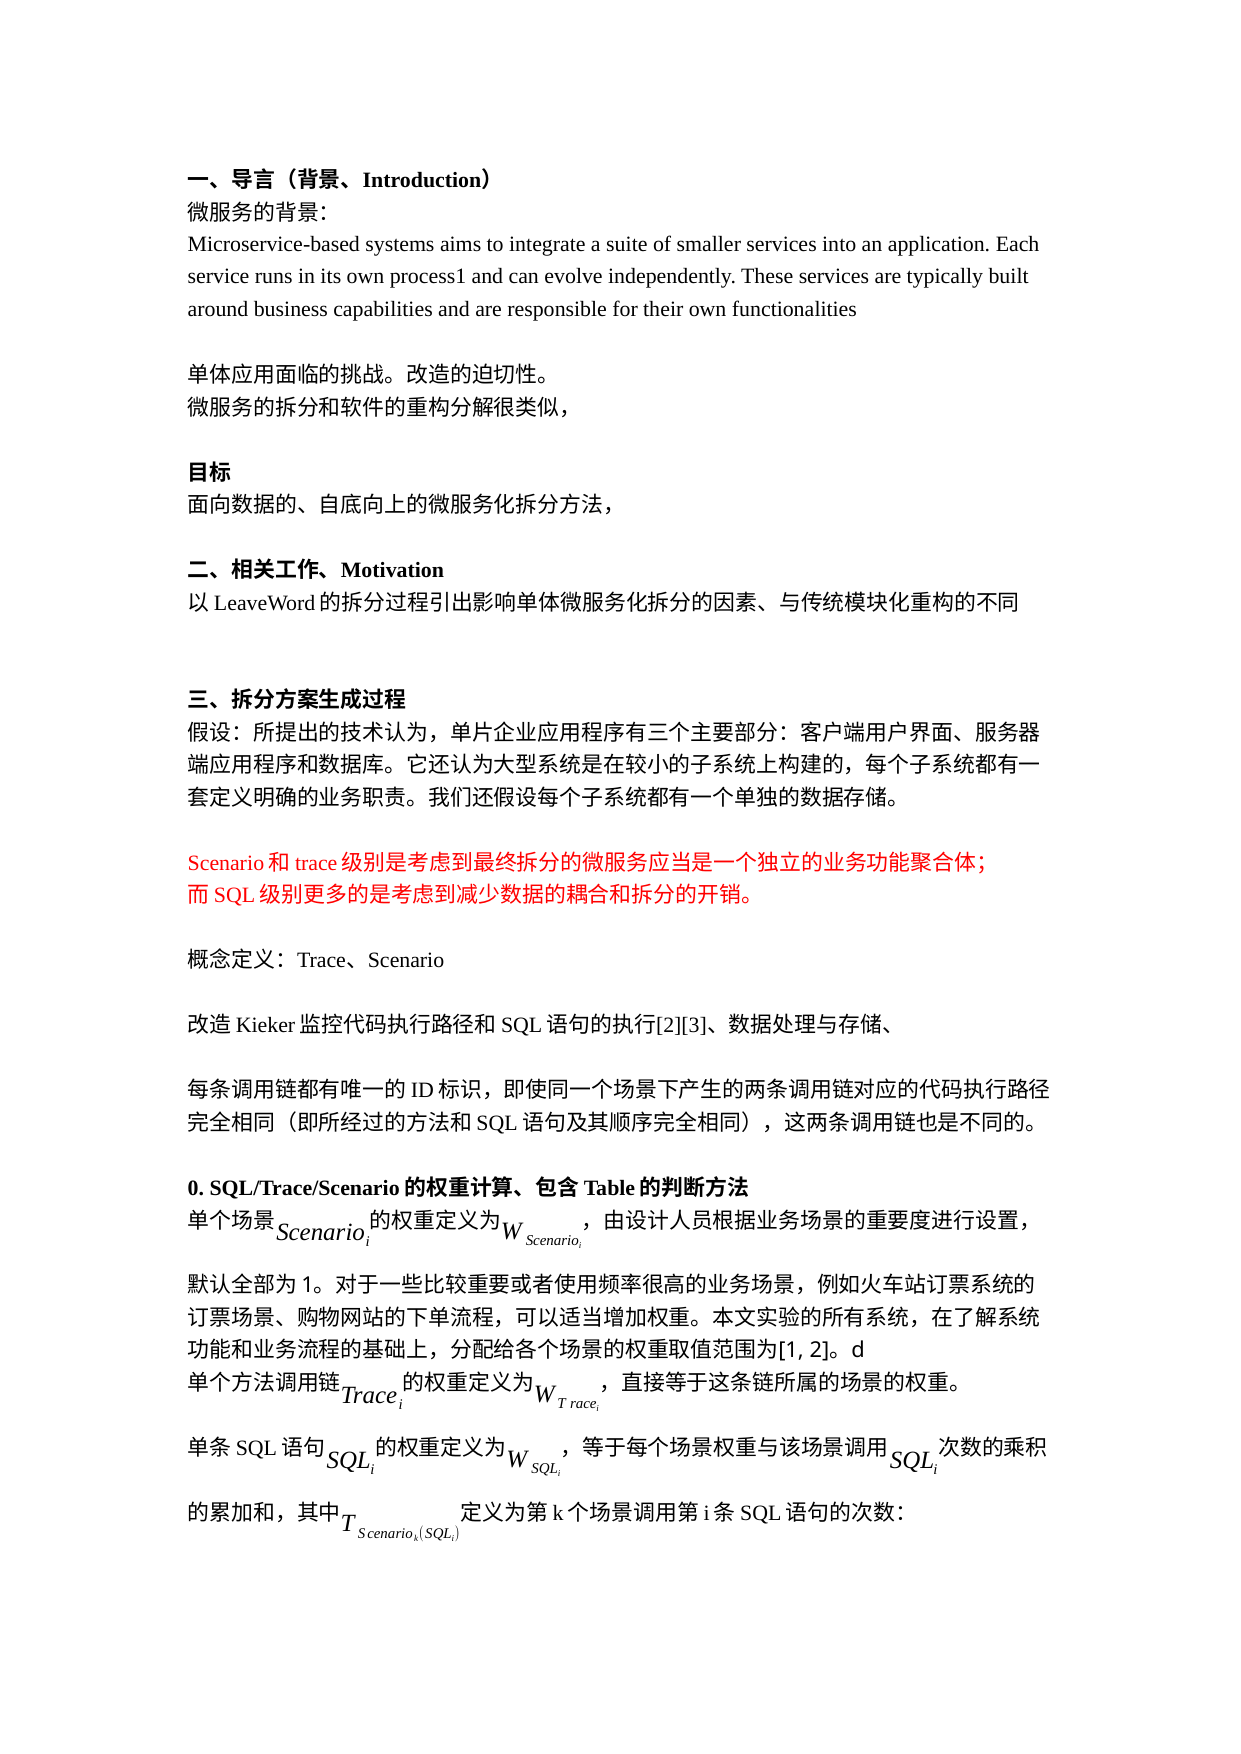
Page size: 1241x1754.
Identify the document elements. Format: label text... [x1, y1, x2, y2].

text 二、相关工作、Motivation [187, 552, 1053, 584]
text 每条调用链都有唯一的ID标识，即使同一个场景下产生的两条调用链对应的代码执行路径完全相同（即所经过的方法和SQL语句及其顺序完全相同），这两条调用链也是不同的。 [187, 1072, 1053, 1137]
text 三、拆分方案生成过程 [187, 682, 1053, 714]
text 单个场景的权重定义为，由设计人员根据业务场景的重要度进行设置，默认全部为1。对于一些比较重要或者使用频率很高的业务场景，例如火车站订票系统的订票场景、购物网站的下单流程，可以适当增加权重。本文实验的所有系统，在了解系统功能和业务流程的基础上，分配给各个场景的权重取值范围为[1, 2]。d [187, 1202, 1053, 1364]
text 面向数据的、自底向上的微服务化拆分方法， [187, 487, 1053, 519]
text 改造Kieker监控代码执行路径和SQL语句的执行[2][3]、数据处理与存储、 [187, 1007, 1053, 1039]
text 单个方法调用链的权重定义为，直接等于这条链所属的场景的权重。 [187, 1364, 1053, 1429]
text 假设：所提出的技术认为，单片企业应用程序有三个主要部分：客户端用户界面、服务器端应用程序和数据库。它还认为大型系统是在较小的子系统上构建的，每个子系统都有一套定义明确的业务职责。我们还假设每个子系统都有一个单独的数据存储。 [187, 714, 1053, 812]
text 微服务的拆分和软件的重构分解很类似， [187, 389, 1053, 422]
text 微服务的背景： [187, 194, 1053, 227]
text 以LeaveWord的拆分过程引出影响单体微服务化拆分的因素、与传统模块化重构的不同 [187, 584, 1053, 617]
text 目标 [187, 454, 1053, 487]
text 而SQL级别更多的是考虑到减少数据的耦合和拆分的开销。 [187, 877, 1053, 909]
text 单条SQL语句的权重定义为，等于每个场景权重与该场景调用次数的乘积的累加和，其中定义为第k个场景调用第i条SQL语句的次数： [187, 1429, 1053, 1559]
text 0. SQL/Trace/Scenario的权重计算、包含Table的判断方法 [187, 1169, 1053, 1202]
text 单体应用面临的挑战。改造的迫切性。 [187, 357, 1053, 389]
text Microservice-based systems aims to integrate a suite of smaller services into an application. Each service runs in its own process1 and can evolve independently. These services are typically built around business capabilities and are responsible for their own functionalities [187, 227, 1053, 324]
text Scenario和trace级别是考虑到最终拆分的微服务应当是一个独立的业务功能聚合体； [187, 844, 1053, 877]
text 一、导言（背景、Introduction） [187, 162, 1053, 194]
text 概念定义：Trace、Scenario [187, 942, 1053, 974]
